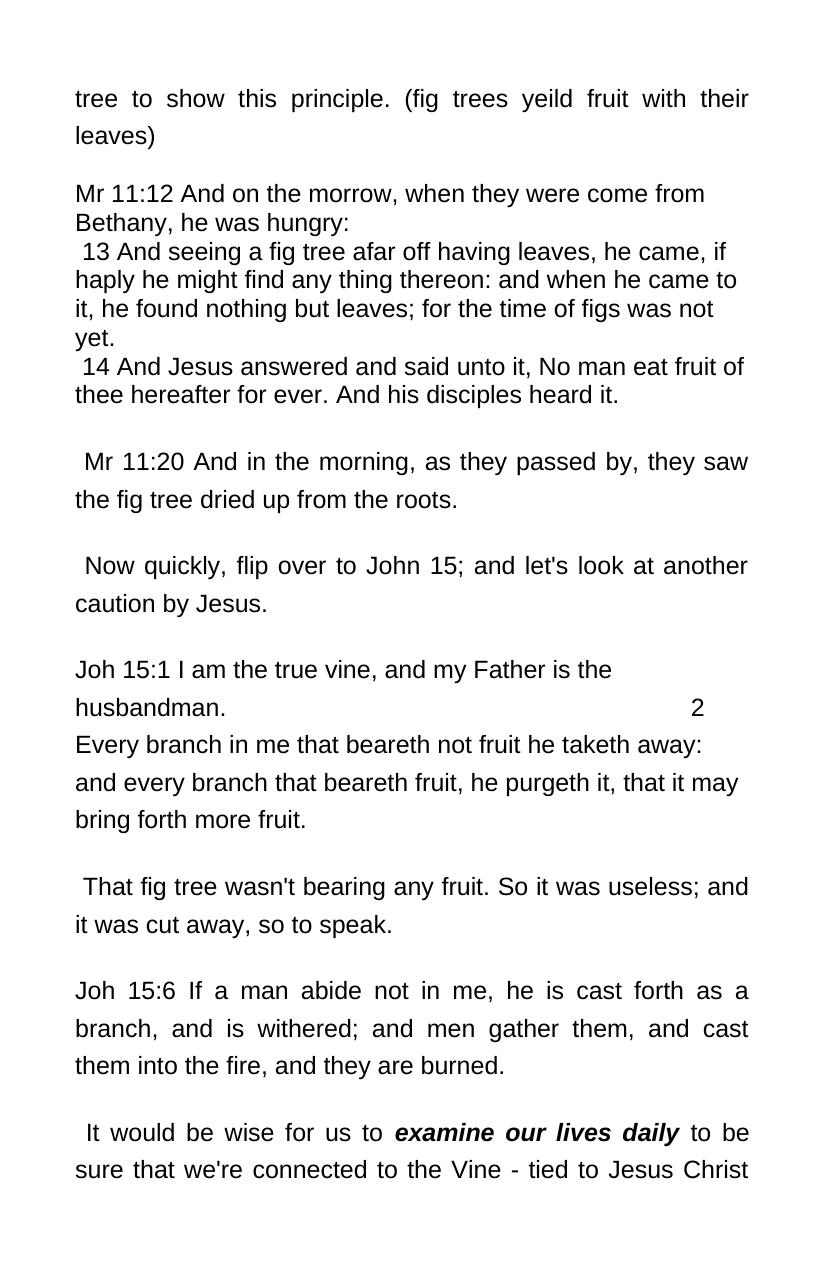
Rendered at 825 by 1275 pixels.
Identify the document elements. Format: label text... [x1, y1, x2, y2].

text Joh 15:1 I am the true vine, and my Father is the husbandman. 2 Every branch in me that beareth not fruit he taketh away: and every branch that beareth fruit, he purgeth it, that it may bring forth more fruit. [75, 647, 750, 834]
text Now quickly, flip over to John 15; and let's look at another caution by Jesus. [75, 542, 750, 617]
text 13 And seeing a fig tree afar off having leaves, he came, if haply he might find any thing thereon: and when he came to it, he found nothing but leaves; for the time of figs was not yet. [75, 237, 750, 352]
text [75, 1109, 750, 1184]
text That fig tree wasn't bearing any fruit. So it was useless; and it was cut away, so to speak. [75, 863, 750, 938]
text Mr 11:20 And in the morning, as they passed by, they saw the fig tree dried up from the roots. [75, 438, 750, 513]
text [75, 75, 750, 150]
text Joh 15:6 If a man abide not in me, he is cast forth as a branch, and is withered; and men gather them, and cast them into the fire, and they are burned. [75, 967, 750, 1080]
text 14 And Jesus answered and said unto it, No man eat fruit of thee hereafter for ever. And his disciples heard it. [75, 352, 750, 409]
text Mr 11:12 And on the morrow, when they were come from Bethany, he was hungry: [75, 179, 750, 237]
